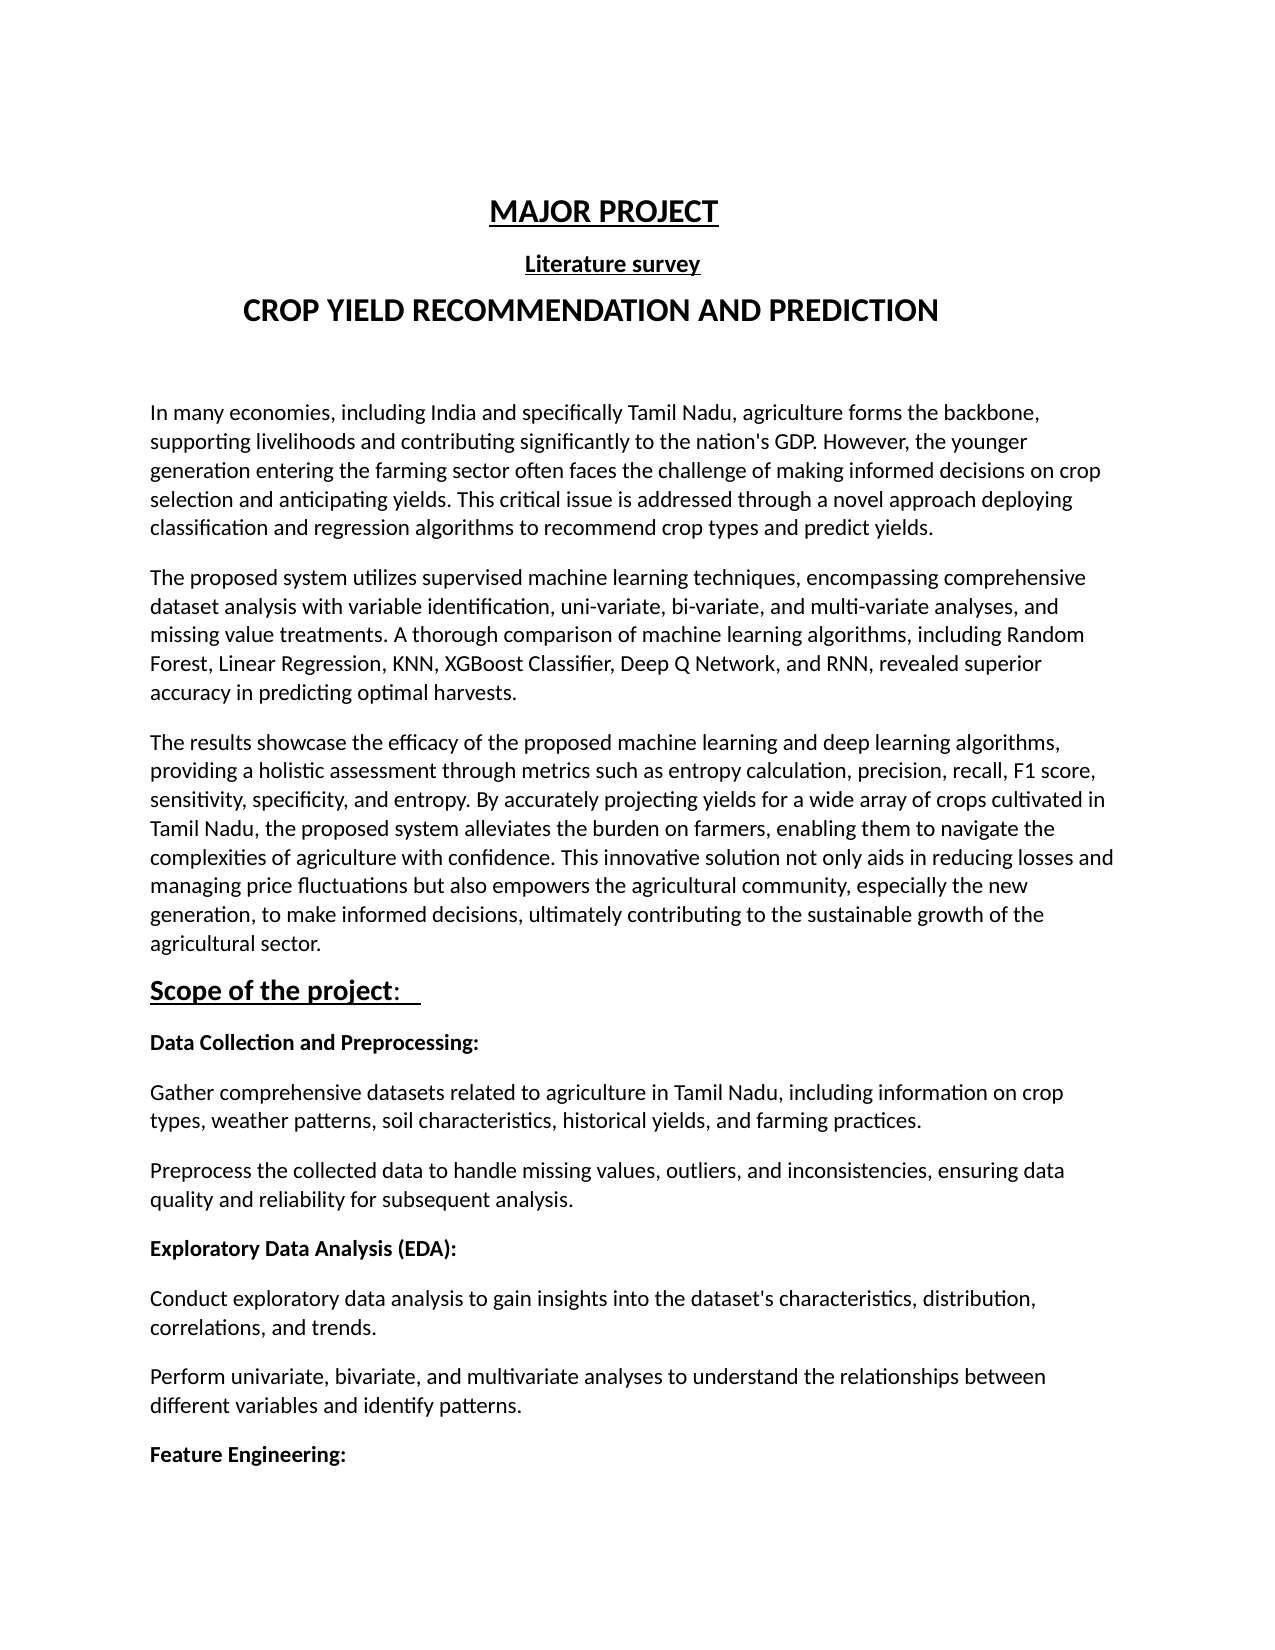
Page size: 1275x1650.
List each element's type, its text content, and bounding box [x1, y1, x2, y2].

text In many economies, including India and specifically Tamil Nadu, agriculture forms the backbone, supporting livelihoods and contributing significantly to the nation's GDP. However, the younger generation entering the farming sector often faces the challenge of making informed decisions on crop selection and anticipating yields. This critical issue is addressed through a novel approach deploying classification and regression algorithms to recommend crop types and predict yields. [150, 398, 1125, 542]
text CROP YIELD RECOMMENDATION AND PREDICTION [150, 299, 1125, 327]
text Preprocess the collected data to handle missing values, outliers, and inconsistencies, ensuring data quality and reliability for subsequent analysis. [150, 1155, 1125, 1213]
text MAJOR PROJECT [150, 199, 1125, 228]
text Literature survey [150, 249, 1125, 278]
text Conduct exploratory data analysis to gain insights into the dataset's characteristics, distribution, correlations, and trends. [150, 1283, 1125, 1341]
text The proposed system utilizes supervised machine learning techniques, encompassing comprehensive dataset analysis with variable identification, uni-variate, bi-variate, and multi-variate analyses, and missing value treatments. A thorough comparison of machine learning algorithms, including Random Forest, Linear Regression, KNN, XGBoost Classifier, Deep Q Network, and RNN, revealed superior accuracy in predicting optimal harvests. [150, 562, 1125, 706]
text Scope of the project: [150, 978, 1125, 1007]
text Data Collection and Preprocessing: [150, 1027, 1125, 1056]
text Gather comprehensive datasets related to agriculture in Tamil Nadu, including information on crop types, weather patterns, soil characteristics, historical yields, and farming practices. [150, 1077, 1125, 1134]
text Feature Engineering: [150, 1440, 1125, 1469]
text Exploratory Data Analysis (EDA): [150, 1234, 1125, 1262]
text Perform univariate, bivariate, and multivariate analyses to understand the relationships between different variables and identify patterns. [150, 1362, 1125, 1419]
text The results showcase the efficacy of the proposed machine learning and deep learning algorithms, providing a holistic assessment through metrics such as entropy calculation, precision, recall, F1 score, sensitivity, specificity, and entropy. By accurately projecting yields for a wide array of crops cultivated in Tamil Nadu, the proposed system alleviates the burden on farmers, enabling them to navigate the complexities of agriculture with confidence. This innovative solution not only aids in reducing losses and managing price fluctuations but also empowers the agricultural community, especially the new generation, to make informed decisions, ultimately contributing to the sustainable growth of the agricultural sector. [150, 727, 1125, 957]
